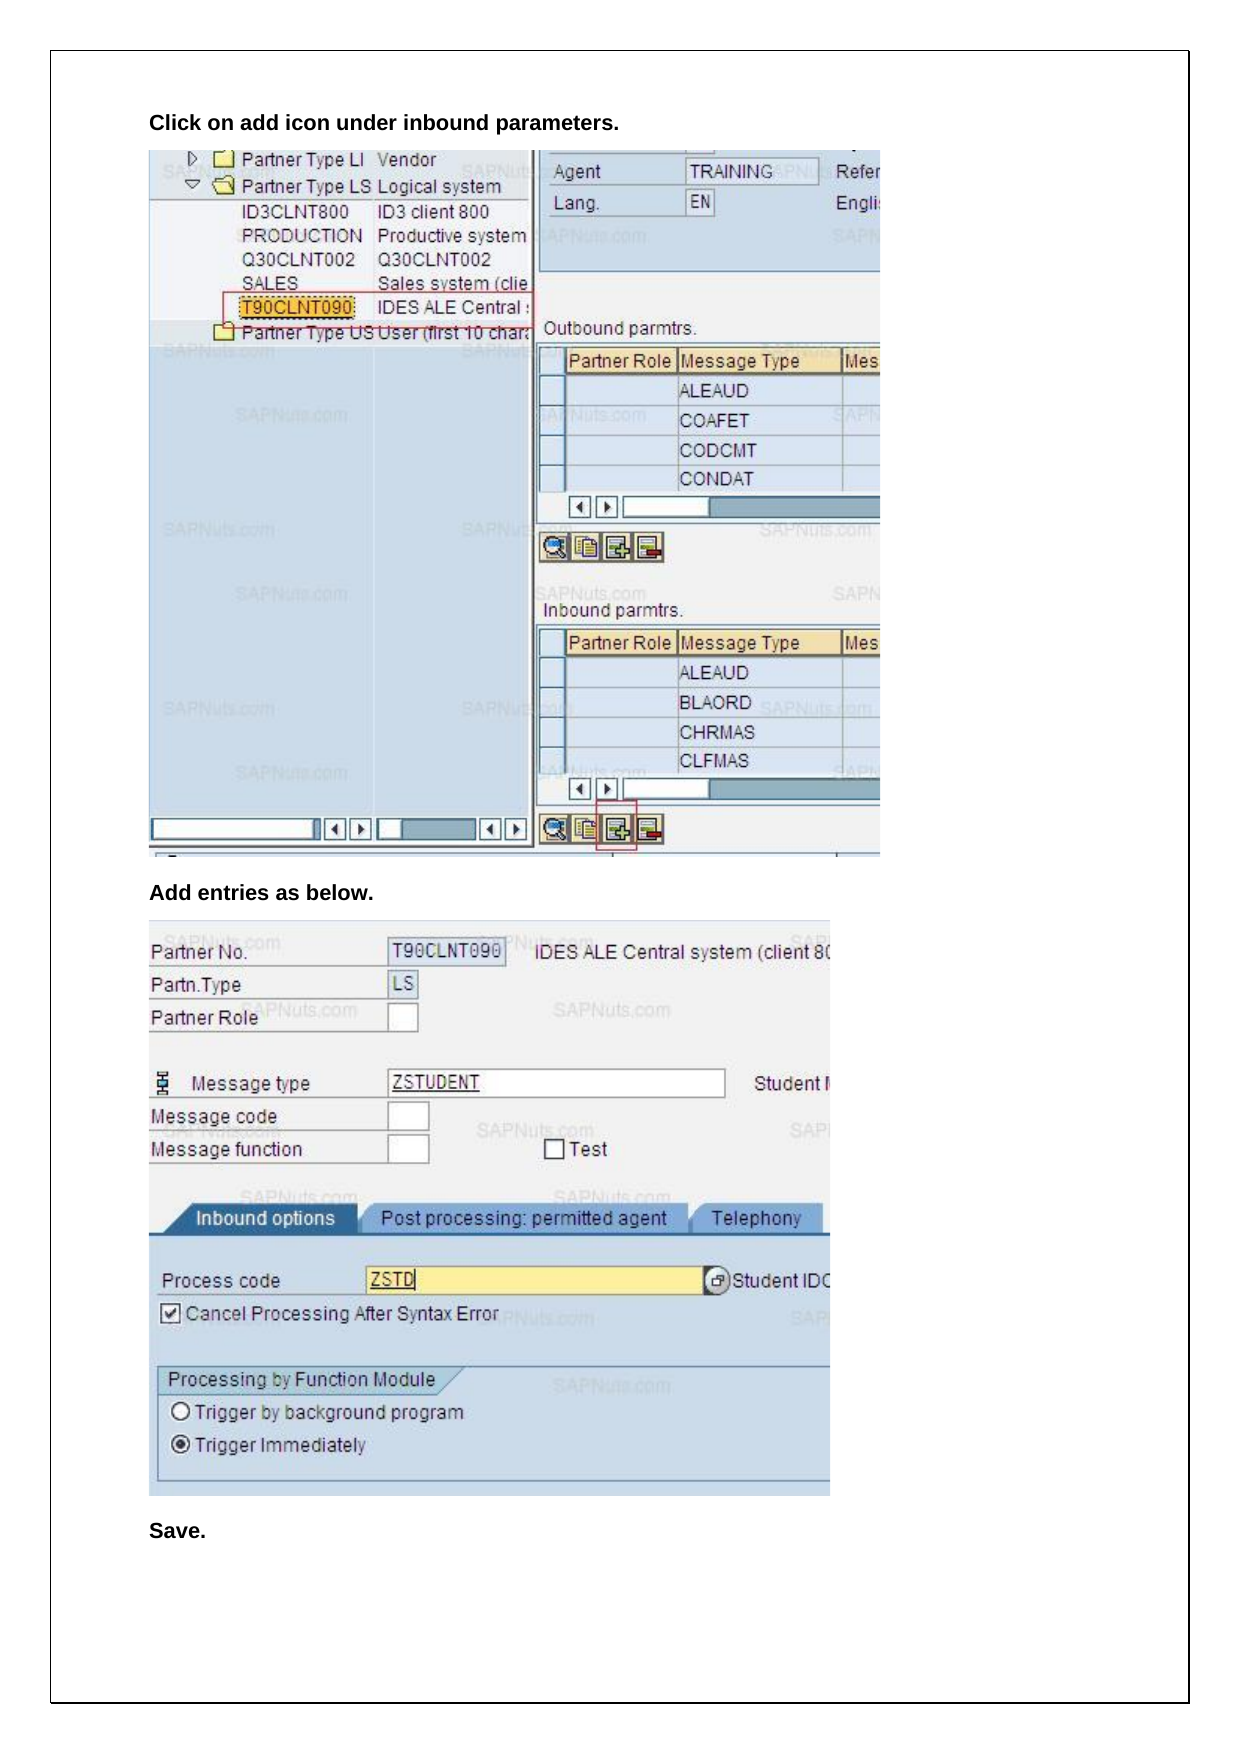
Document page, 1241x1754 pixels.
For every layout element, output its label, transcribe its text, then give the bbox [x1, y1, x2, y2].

picture [148, 150, 880, 857]
picture [148, 920, 830, 1496]
text Save. [149, 1511, 1165, 1544]
text Click on add icon under inbound parameters. [149, 102, 1165, 134]
text Add entries as below. [149, 872, 1165, 904]
